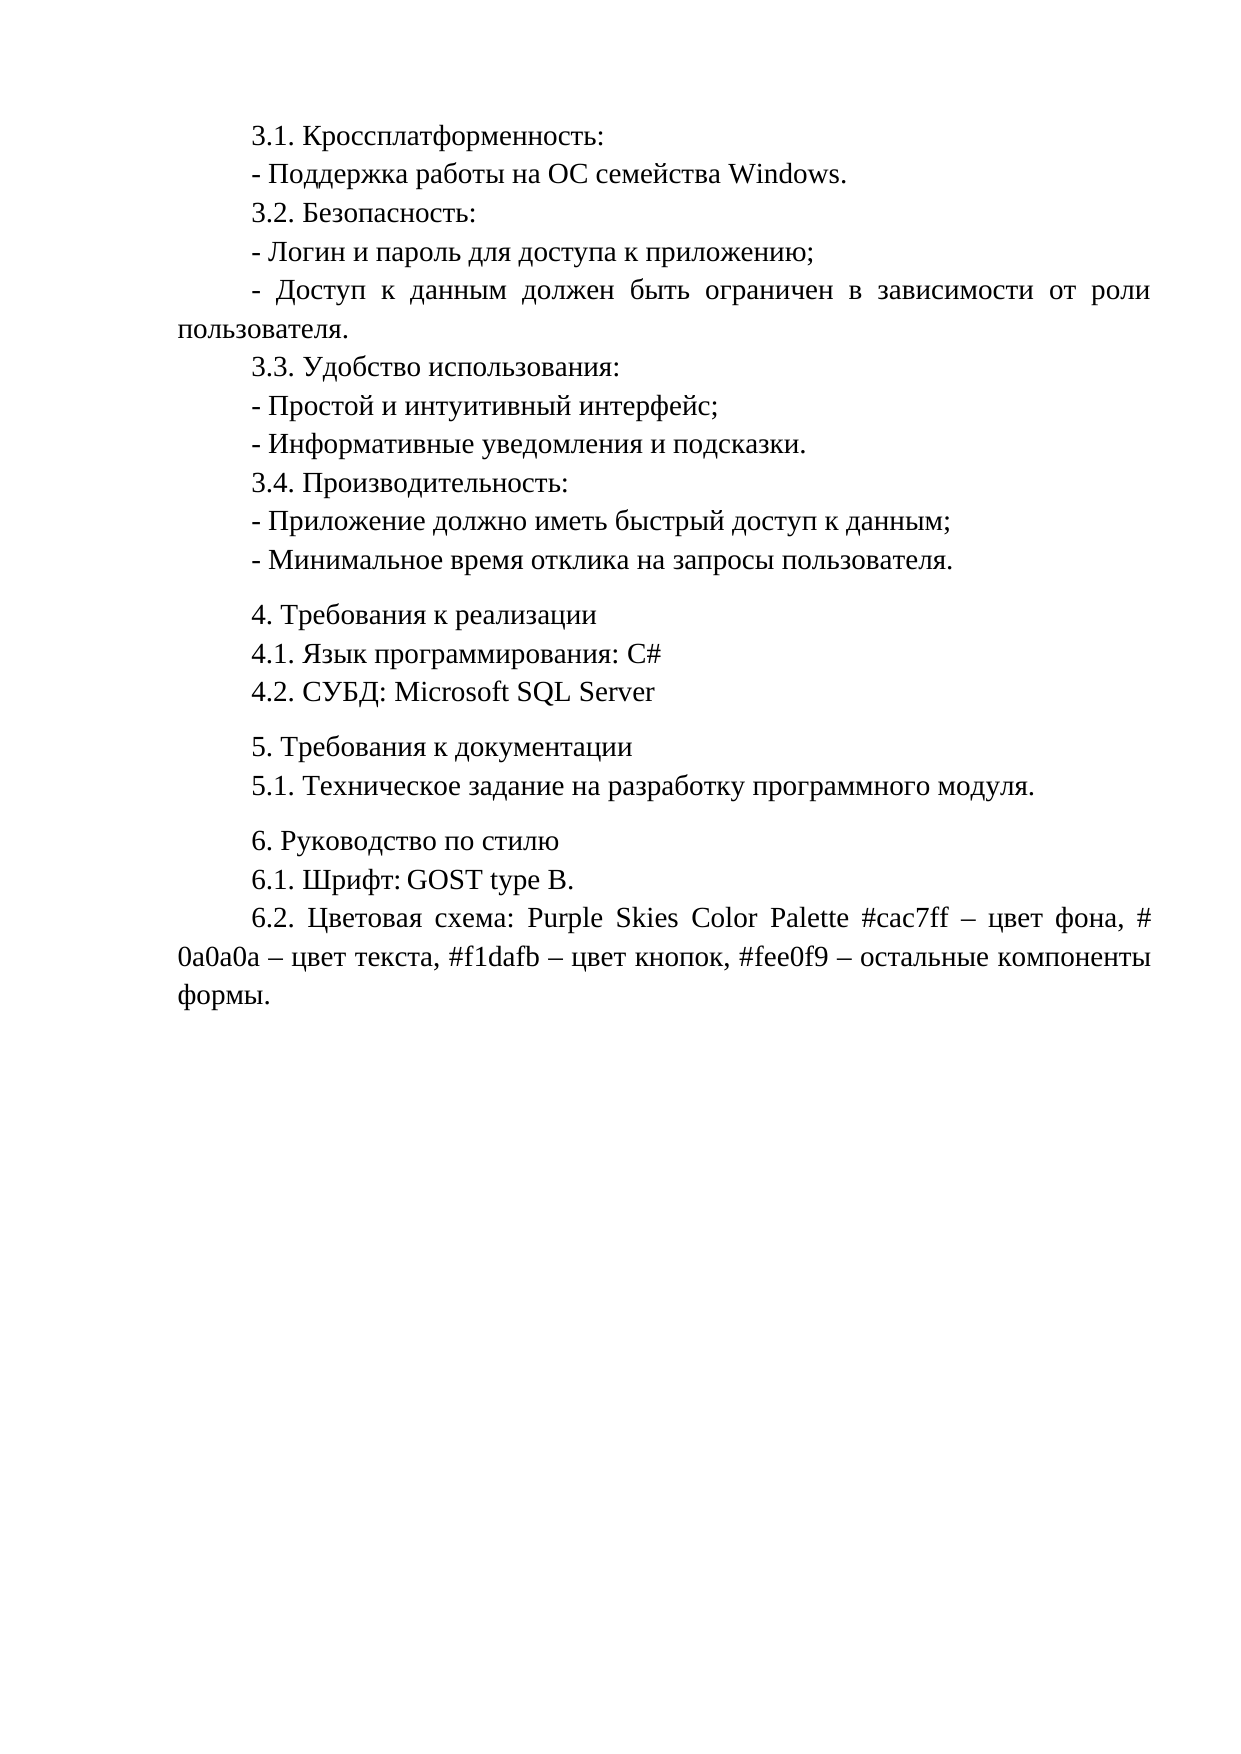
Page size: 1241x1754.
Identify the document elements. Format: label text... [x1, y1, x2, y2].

text 3.3. Удобство использования: [177, 349, 1152, 383]
text - Приложение должно иметь быстрый доступ к данным; [177, 503, 1152, 537]
text 4. Требования к реализации [177, 597, 1152, 631]
text 3.4. Производительность: [177, 465, 1152, 498]
text 3.1. Кроссплатформенность: [177, 118, 1152, 152]
text 4.2. СУБД: Microsoft SQL Server [177, 674, 1152, 708]
text 6.2. Цветовая схема: Purple Skies Color Palette #cac7ff – цвет фона, # 0a0a0a – цвет текста, #f1dafb – цвет кнопок, #fee0f9 – остальные компоненты формы. [177, 900, 1152, 1011]
text 3.2. Безопасность: [177, 195, 1152, 229]
text - Минимальное время отклика на запросы пользователя. [177, 542, 1152, 576]
text 6.1. Шрифт: GOST type B. [177, 862, 1152, 895]
text 6. Руководство по стилю [177, 823, 1152, 857]
text 5.1. Техническое задание на разработку программного модуля. [177, 768, 1152, 802]
text 4.1. Язык программирования: C# [177, 636, 1152, 669]
text - Логин и пароль для доступа к приложению; [177, 234, 1152, 267]
text - Информативные уведомления и подсказки. [177, 426, 1152, 460]
text - Простой и интуитивный интерфейс; [177, 388, 1152, 421]
text - Поддержка работы на ОС семейства Windows. [177, 157, 1152, 190]
text 5. Требования к документации [177, 729, 1152, 763]
text - Доступ к данным должен быть ограничен в зависимости от роли пользователя. [177, 272, 1152, 344]
